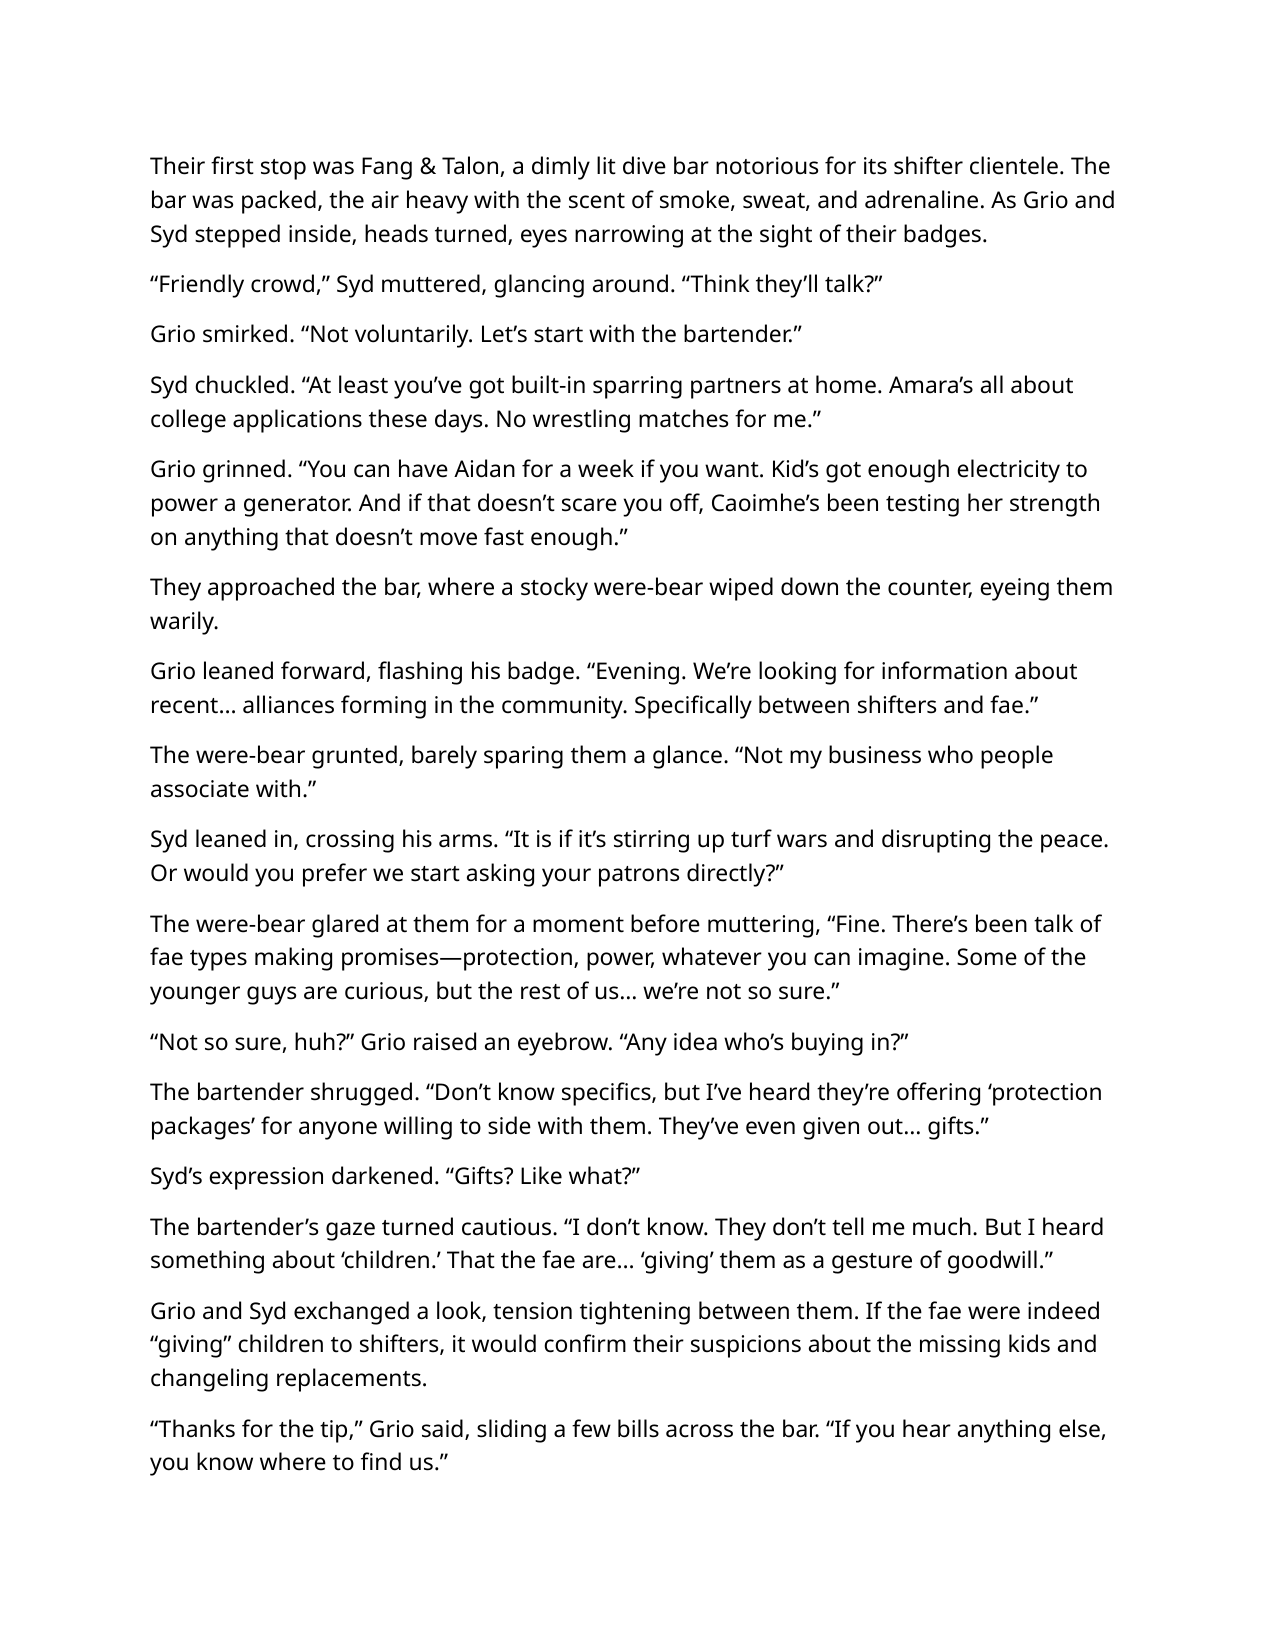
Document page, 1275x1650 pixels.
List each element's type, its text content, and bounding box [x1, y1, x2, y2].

text “Friendly crowd,” Syd muttered, glancing around. “Think they’ll talk?” [150, 268, 1125, 299]
text The were-bear glared at them for a moment before muttering, “Fine. There’s been talk of fae types making promises—protection, power, whatever you can imagine. Some of the younger guys are curious, but the rest of us… we’re not so sure.” [150, 907, 1125, 1006]
text The were-bear grunted, barely sparing them a glance. “Not my business who people associate with.” [150, 739, 1125, 804]
text The bartender’s gaze turned cautious. “I don’t know. They don’t tell me much. But I heard something about ‘children.’ That the fae are… ‘giving’ them as a gesture of goodwill.” [150, 1210, 1125, 1275]
text Syd leaned in, crossing his arms. “It is if it’s stirring up turf wars and disrupting the peace. Or would you prefer we start asking your patrons directly?” [150, 823, 1125, 888]
text “Not so sure, huh?” Grio raised an eyebrow. “Any idea who’s buying in?” [150, 1025, 1125, 1057]
text Syd’s expression darkened. “Gifts? Like what?” [150, 1160, 1125, 1191]
text The bartender shrugged. “Don’t know specifics, but I’ve heard they’re offering ‘protection packages’ for anyone willing to side with them. They’ve even given out… gifts.” [150, 1076, 1125, 1141]
text Grio grinned. “You can have Aidan for a week if you want. Kid’s got enough electricity to power a generator. And if that doesn’t scare you off, Caoimhe’s been testing her strength on anything that doesn’t move fast enough.” [150, 453, 1125, 552]
text They approached the bar, where a stocky were-bear wiped down the counter, eyeing them warily. [150, 571, 1125, 636]
text Grio leaned forward, flashing his badge. “Evening. We’re looking for information about recent… alliances forming in the community. Specifically between shifters and fae.” [150, 655, 1125, 720]
text Syd chuckled. “At least you’ve got built-in sparring partners at home. Amara’s all about college applications these days. No wrestling matches for me.” [150, 369, 1125, 434]
text “Thanks for the tip,” Grio said, sliding a few bills across the bar. “If you hear anything else, you know where to find us.” [150, 1412, 1125, 1477]
text Their first stop was Fang & Talon, a dimly lit dive bar notorious for its shifter clientele. The bar was packed, the air heavy with the scent of smoke, sweat, and adrenaline. As Grio and Syd stepped inside, heads turned, eyes narrowing at the sight of their badges. [150, 150, 1125, 249]
text Grio and Syd exchanged a look, tension tightening between them. If the fae were indeed “giving” children to shifters, it would confirm their suspicions about the missing kids and changeling replacements. [150, 1294, 1125, 1393]
text Grio smirked. “Not voluntarily. Let’s start with the bartender.” [150, 318, 1125, 349]
